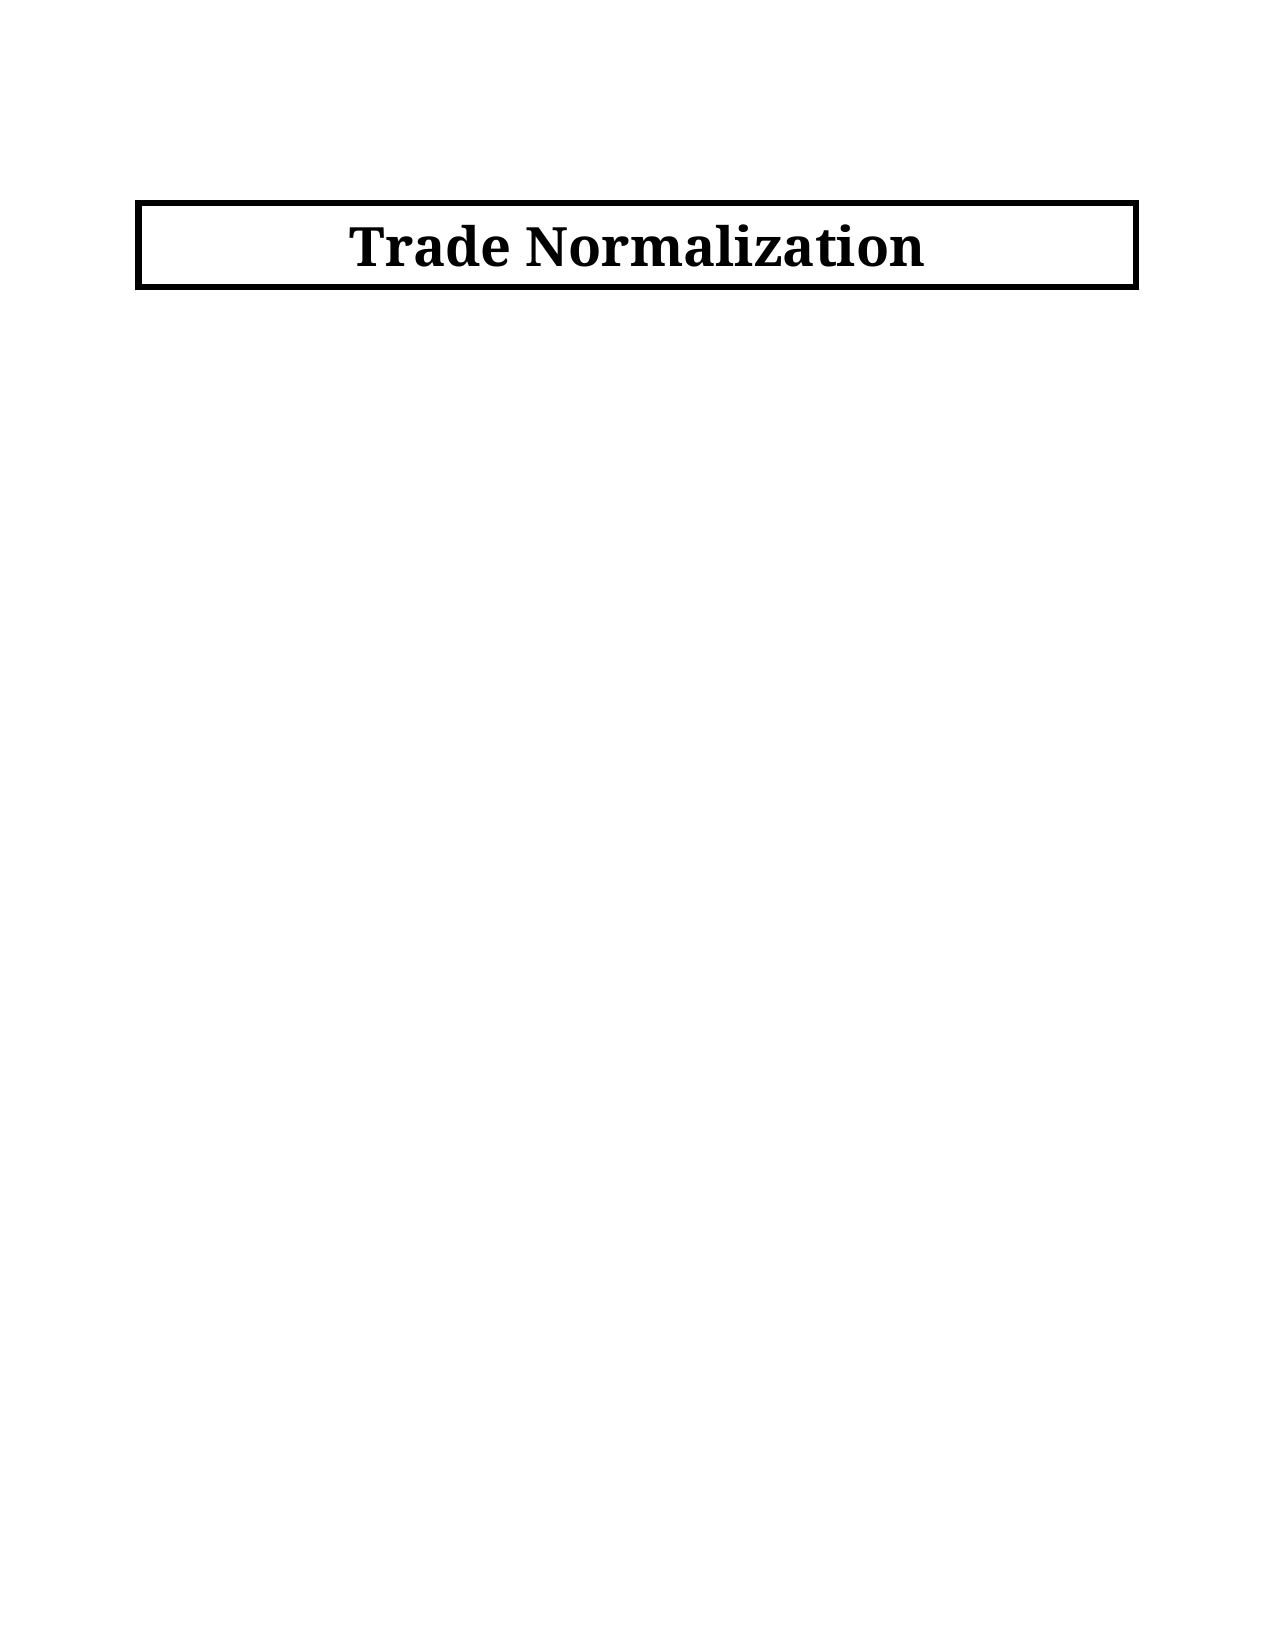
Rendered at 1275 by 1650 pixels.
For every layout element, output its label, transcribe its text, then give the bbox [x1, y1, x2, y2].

subtitle Trade Normalization [142, 206, 1133, 284]
